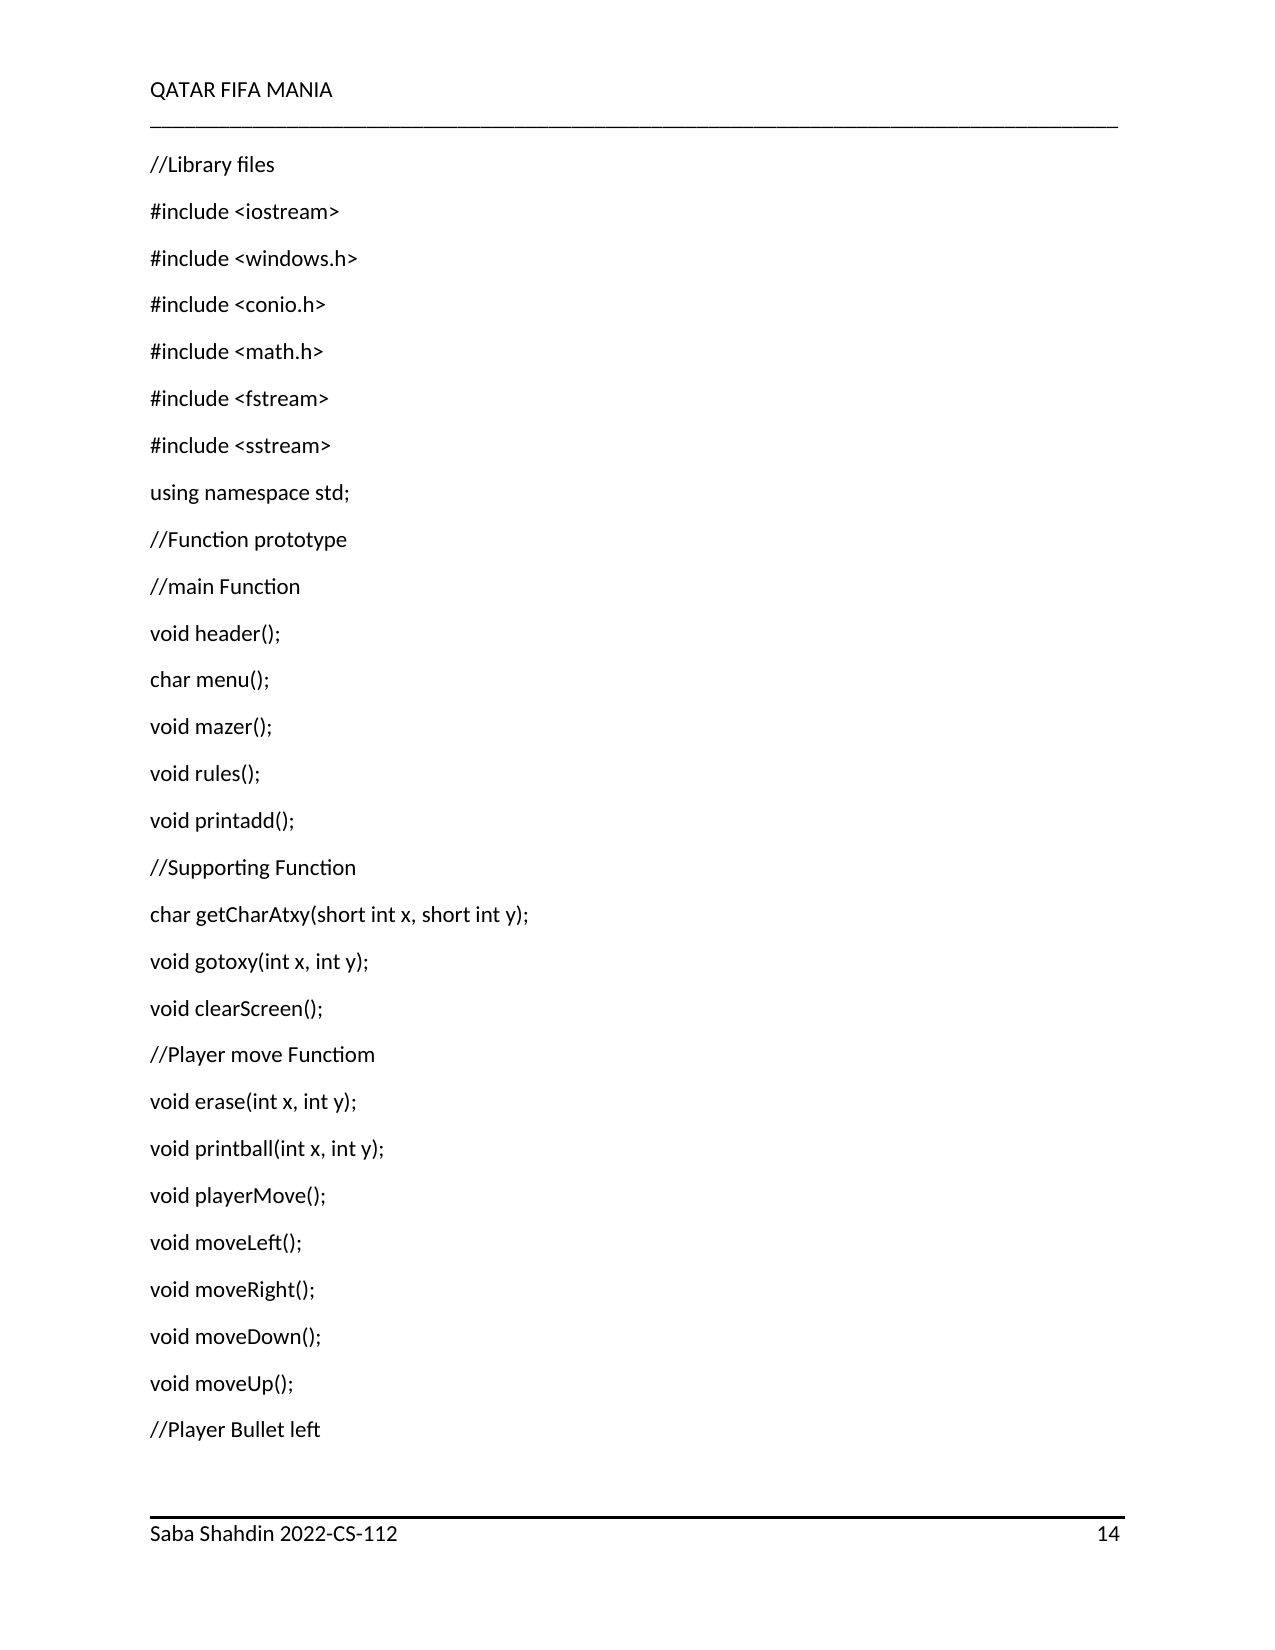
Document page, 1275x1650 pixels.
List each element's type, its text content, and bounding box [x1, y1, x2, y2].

text //Player move Functiom [150, 384, 1125, 412]
text void eraseBulletEnemy1(int enemyX, int enemyY); [150, 1322, 1125, 1350]
text //move enemy1 [150, 1369, 1125, 1397]
text void playerMove(); [150, 525, 1125, 553]
text //Player Bullet left [150, 759, 1125, 787]
text void printDefender(int x, int y); [150, 1416, 1125, 1444]
text void clearScreen(); [150, 337, 1125, 366]
text void moveLeft(); [150, 572, 1125, 600]
text //enemy 1 bullet [150, 1087, 1125, 1116]
text void moveBulletEnemy(); [150, 1181, 1125, 1209]
text void generateBullet(); [150, 853, 1125, 881]
text void moveDown(); [150, 666, 1125, 694]
text void printball(int x, int y); [150, 478, 1125, 506]
text void printadd(); [150, 150, 1125, 178]
text void printBullet(int x, int y); [150, 947, 1125, 975]
text void moveUp(); [150, 712, 1125, 741]
text void makeBulletInactive(int index); [150, 1041, 1125, 1069]
text void moveRight(); [150, 619, 1125, 647]
text void gotoxy(int x, int y); [150, 291, 1125, 319]
text void generateBulletEnemy1(); [150, 1134, 1125, 1162]
text void moveBullet(); [150, 806, 1125, 834]
text //Supporting Function [150, 197, 1125, 225]
text void makeBulletInactiveEnemy1(int index); [150, 1228, 1125, 1256]
text void eraseBullet(int x, int y); [150, 994, 1125, 1022]
text void printBulletEnemy1(int enemyX, int enemyY); [150, 1275, 1125, 1303]
text void erase(int x, int y); [150, 431, 1125, 459]
text void removeBulletFromArray(int index); [150, 900, 1125, 928]
text char getCharAtxy(short int x, short int y); [150, 244, 1125, 272]
